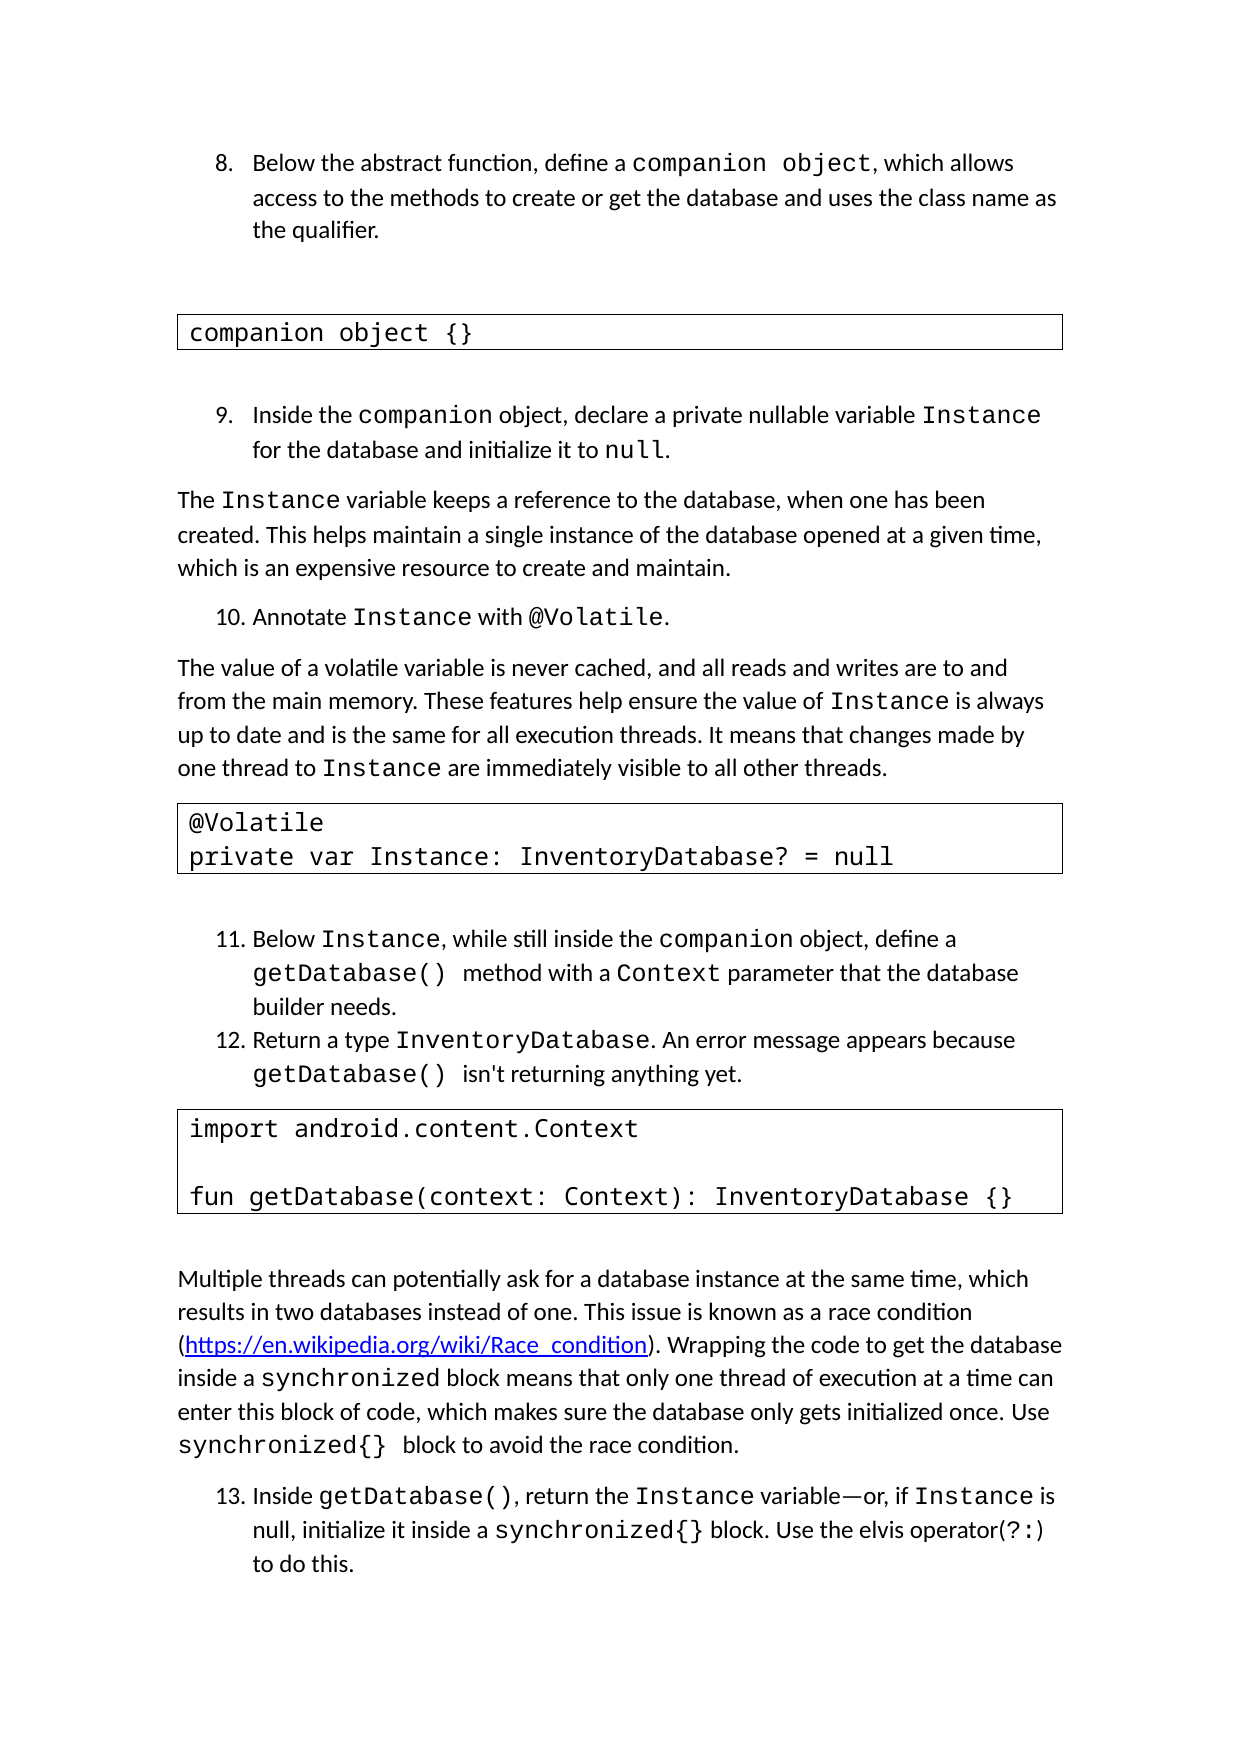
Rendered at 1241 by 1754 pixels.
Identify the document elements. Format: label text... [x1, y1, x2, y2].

list Inside getDatabase(), return the Instance variable—or, if Instance is null, initialize it inside a synchronized{} block. Use the elvis operator(?:) to do this. [215, 1480, 1063, 1579]
table_header import android.content.Context fun getDatabase(context: Context): InventoryDatabase {} [178, 1110, 1062, 1213]
table_header @Volatile private var Instance: InventoryDatabase? = null [178, 804, 1062, 872]
list Return a type InventoryDatabase. An error message appears because getDatabase() isn't returning anything yet. [215, 1024, 1063, 1090]
list Below Instance, while still inside the companion object, define a getDatabase() method with a Context parameter that the database builder needs. [215, 923, 1063, 1022]
list Below the abstract function, define a companion object, which allows access to the methods to create or get the database and uses the class name as the qualifier. [215, 148, 1063, 245]
text The value of a volatile variable is never cached, and all reads and writes are to and from the main memory. These features help ensure the value of Instance is always up to date and is the same for all execution threads. It means that changes made by one thread to Instance are immediately visible to all other threads. [177, 652, 1063, 784]
text Multiple threads can potentially ask for a database instance at the same time, which results in two databases instead of one. This issue is known as a race condition (https://en.wikipedia.org/wiki/Race_condition). Wrapping the code to get the database inside a synchronized block means that only one thread of execution at a time can enter this block of code, which makes sure the database only gets initialized once. Use synchronized{} block to avoid the race condition. [177, 1263, 1063, 1461]
list Annotate Instance with @Volatile. [215, 601, 1063, 633]
list Inside the companion object, declare a private nullable variable Instance for the database and initialize it to null. [215, 399, 1063, 466]
text The Instance variable keeps a reference to the database, when one has been created. This helps maintain a single instance of the database opened at a given time, which is an expensive resource to create and maintain. [177, 485, 1063, 582]
table_header companion object {} [178, 315, 1062, 349]
